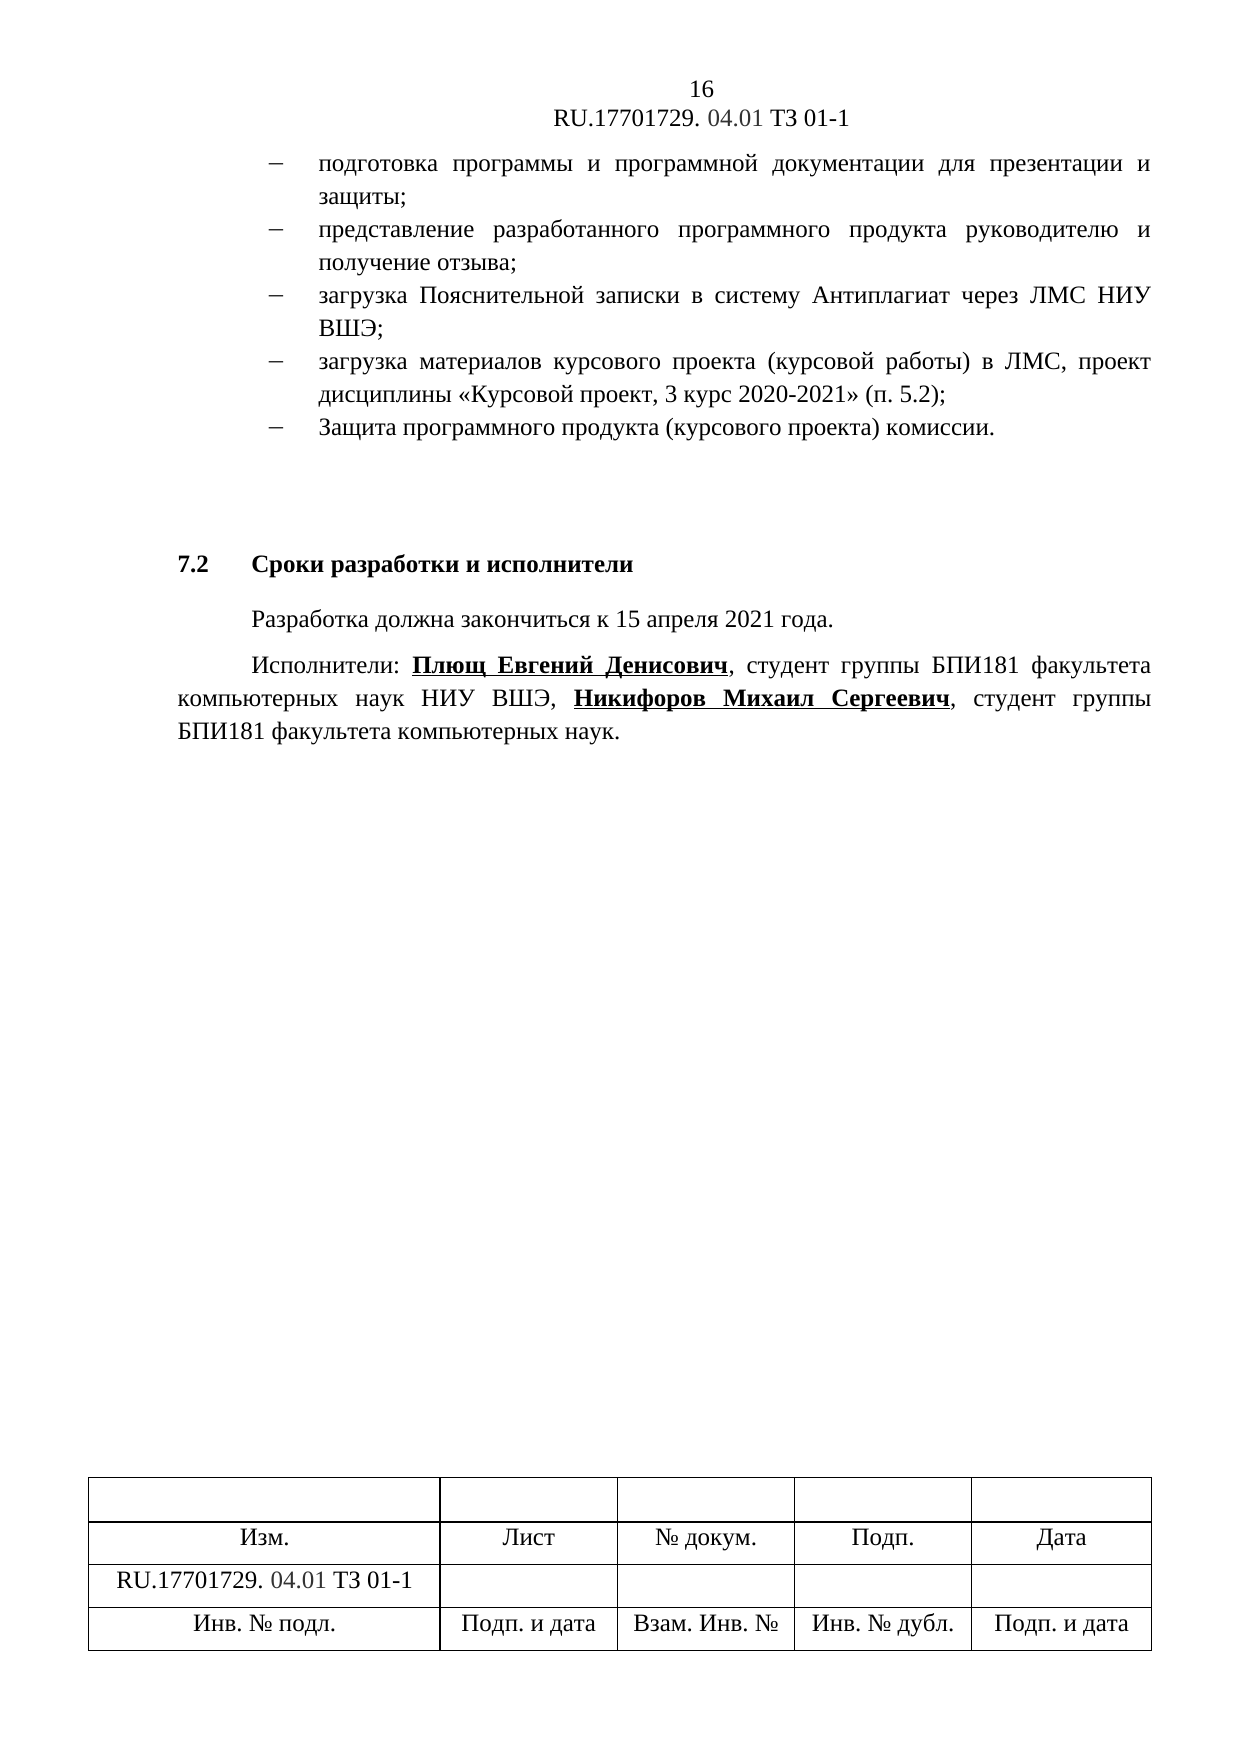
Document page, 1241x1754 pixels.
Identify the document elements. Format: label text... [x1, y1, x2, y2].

list загрузка материалов курсового проекта (курсовой работы) в ЛМС, проект дисциплины «Курсовой проект, 3 курс 2020-2021» (п. 5.2); [266, 346, 1152, 408]
text Разработка должна закончиться к 15 апреля 2021 года. [177, 604, 1152, 633]
list загрузка Пояснительной записки в систему Антиплагиат через ЛМС НИУ ВШЭ; [266, 280, 1152, 342]
list подготовка программы и программной документации для презентации и защиты; [266, 148, 1152, 210]
list Защита программного продукта (курсового проекта) комиссии. [266, 412, 1152, 441]
text Исполнители: Плющ Евгений Денисович, студент группы БПИ181 факультета компьютерных наук НИУ ВШЭ, Никифоров Михаил Сергеевич, студент группы БПИ181 факультета компьютерных наук. [177, 650, 1152, 745]
list представление разработанного программного продукта руководителю и получение отзыва; [266, 214, 1152, 276]
subtitle Сроки разработки и исполнители [177, 549, 1152, 578]
